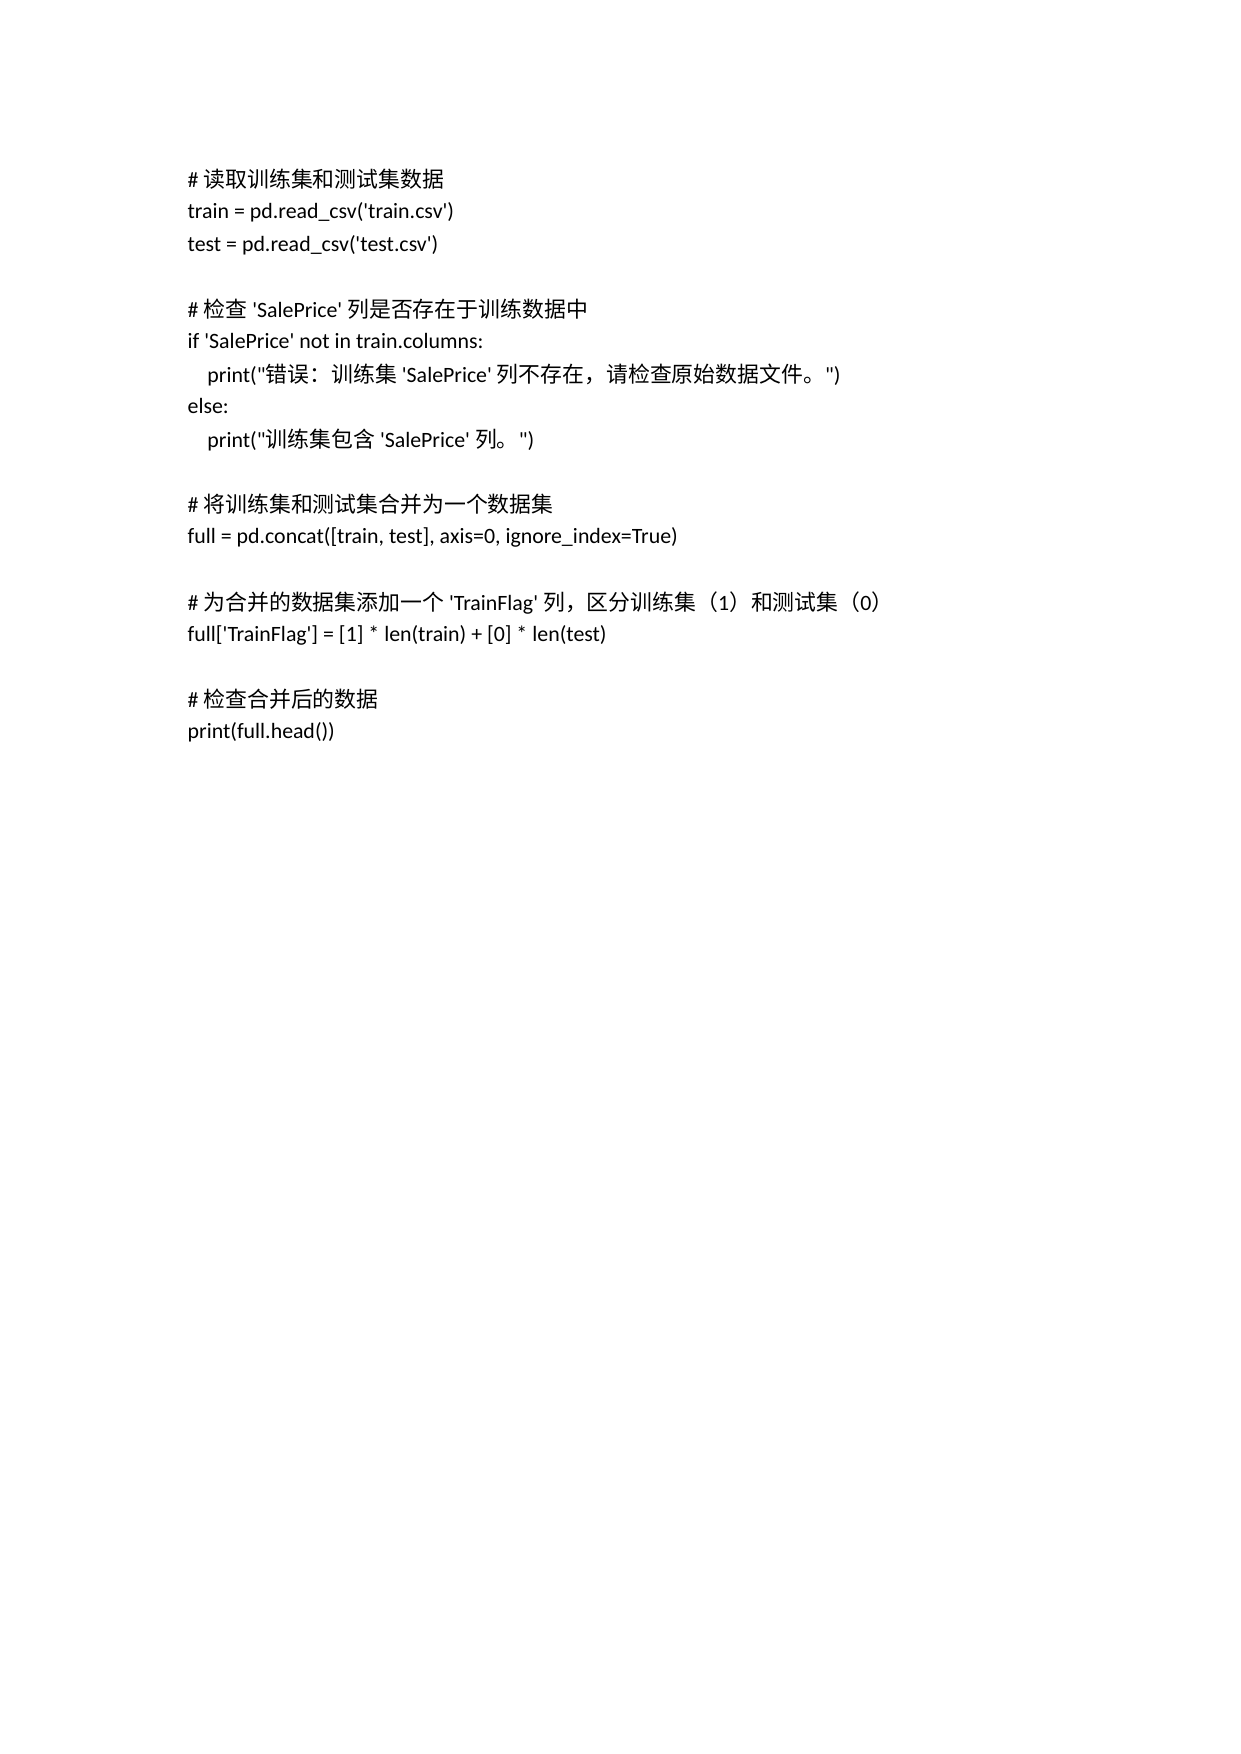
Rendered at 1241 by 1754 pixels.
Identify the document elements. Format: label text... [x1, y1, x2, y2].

text print("错误：训练集 'SalePrice' 列不存在，请检查原始数据文件。") [187, 357, 1053, 389]
text full = pd.concat([train, test], axis=0, ignore_index=True) [187, 519, 1053, 552]
text train = pd.read_csv('train.csv') [187, 194, 1053, 227]
text test = pd.read_csv('test.csv') [187, 227, 1053, 259]
text print(full.head()) [187, 714, 1053, 747]
text # 检查 'SalePrice' 列是否存在于训练数据中 [187, 292, 1053, 324]
text # 检查合并后的数据 [187, 682, 1053, 714]
text # 为合并的数据集添加一个 'TrainFlag' 列，区分训练集（1）和测试集（0） [187, 584, 1053, 617]
text else: [187, 389, 1053, 422]
text # 将训练集和测试集合并为一个数据集 [187, 487, 1053, 519]
text full['TrainFlag'] = [1] * len(train) + [0] * len(test) [187, 617, 1053, 649]
text if 'SalePrice' not in train.columns: [187, 324, 1053, 357]
text # 读取训练集和测试集数据 [187, 162, 1053, 194]
text print("训练集包含 'SalePrice' 列。") [187, 422, 1053, 454]
